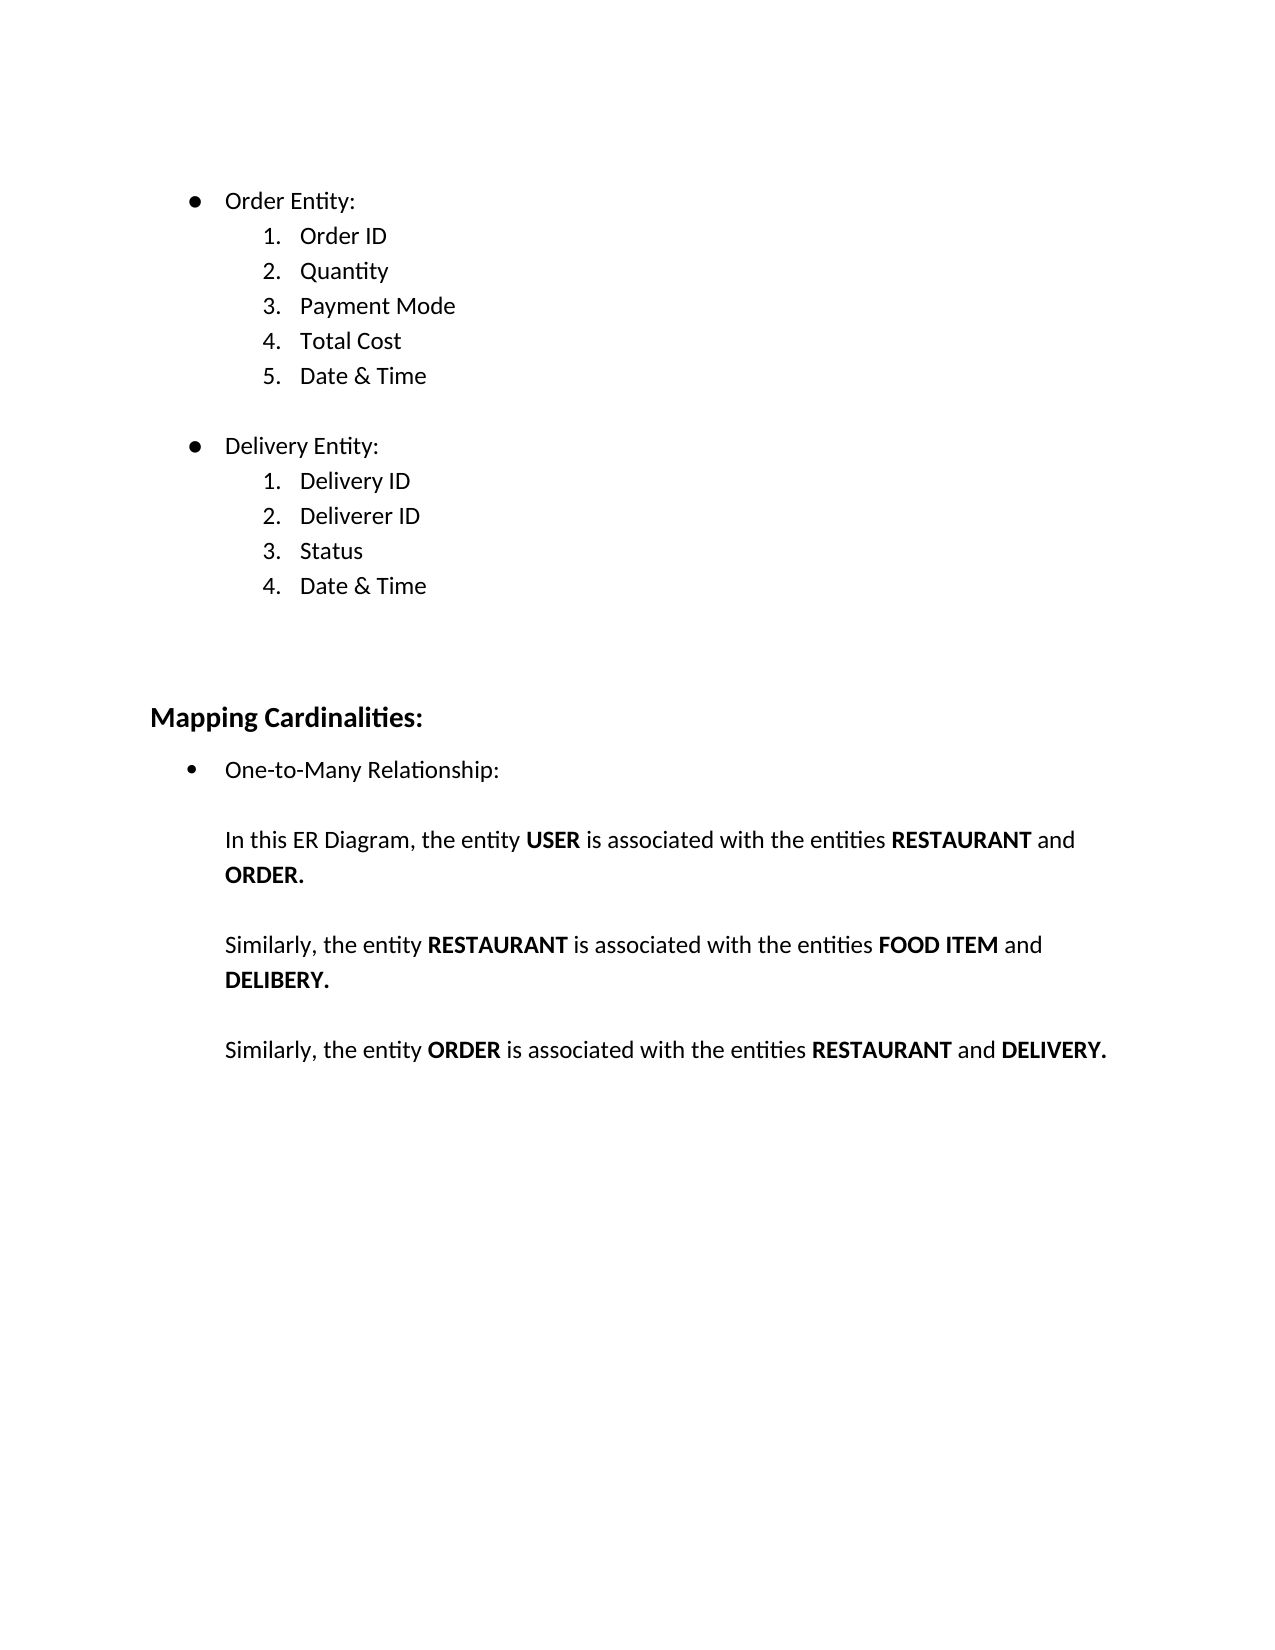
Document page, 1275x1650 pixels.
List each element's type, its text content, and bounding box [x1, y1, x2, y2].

list Delivery Entity: [187, 430, 1125, 461]
list Status [262, 535, 1125, 566]
list Order ID [262, 220, 1125, 251]
list Payment Mode [262, 290, 1125, 321]
list Deliverer ID [262, 500, 1125, 531]
list Date & Time [262, 570, 1125, 601]
list Total Cost [262, 325, 1125, 356]
list Similarly, the entity ORDER is associated with the entities RESTAURANT and DELIVERY. [225, 1034, 1125, 1064]
list One-to-Many Relationship: [187, 754, 1125, 784]
list Date & Time [262, 360, 1125, 391]
list In this ER Diagram, the entity USER is associated with the entities RESTAURANT and ORDER. [225, 824, 1125, 889]
text Mapping Cardinalities: [150, 699, 1125, 734]
list Delivery ID [262, 465, 1125, 496]
list Similarly, the entity RESTAURANT is associated with the entities FOOD ITEM and DELIBERY. [225, 929, 1125, 994]
list Quantity [262, 255, 1125, 286]
list Order Entity: [187, 185, 1125, 216]
